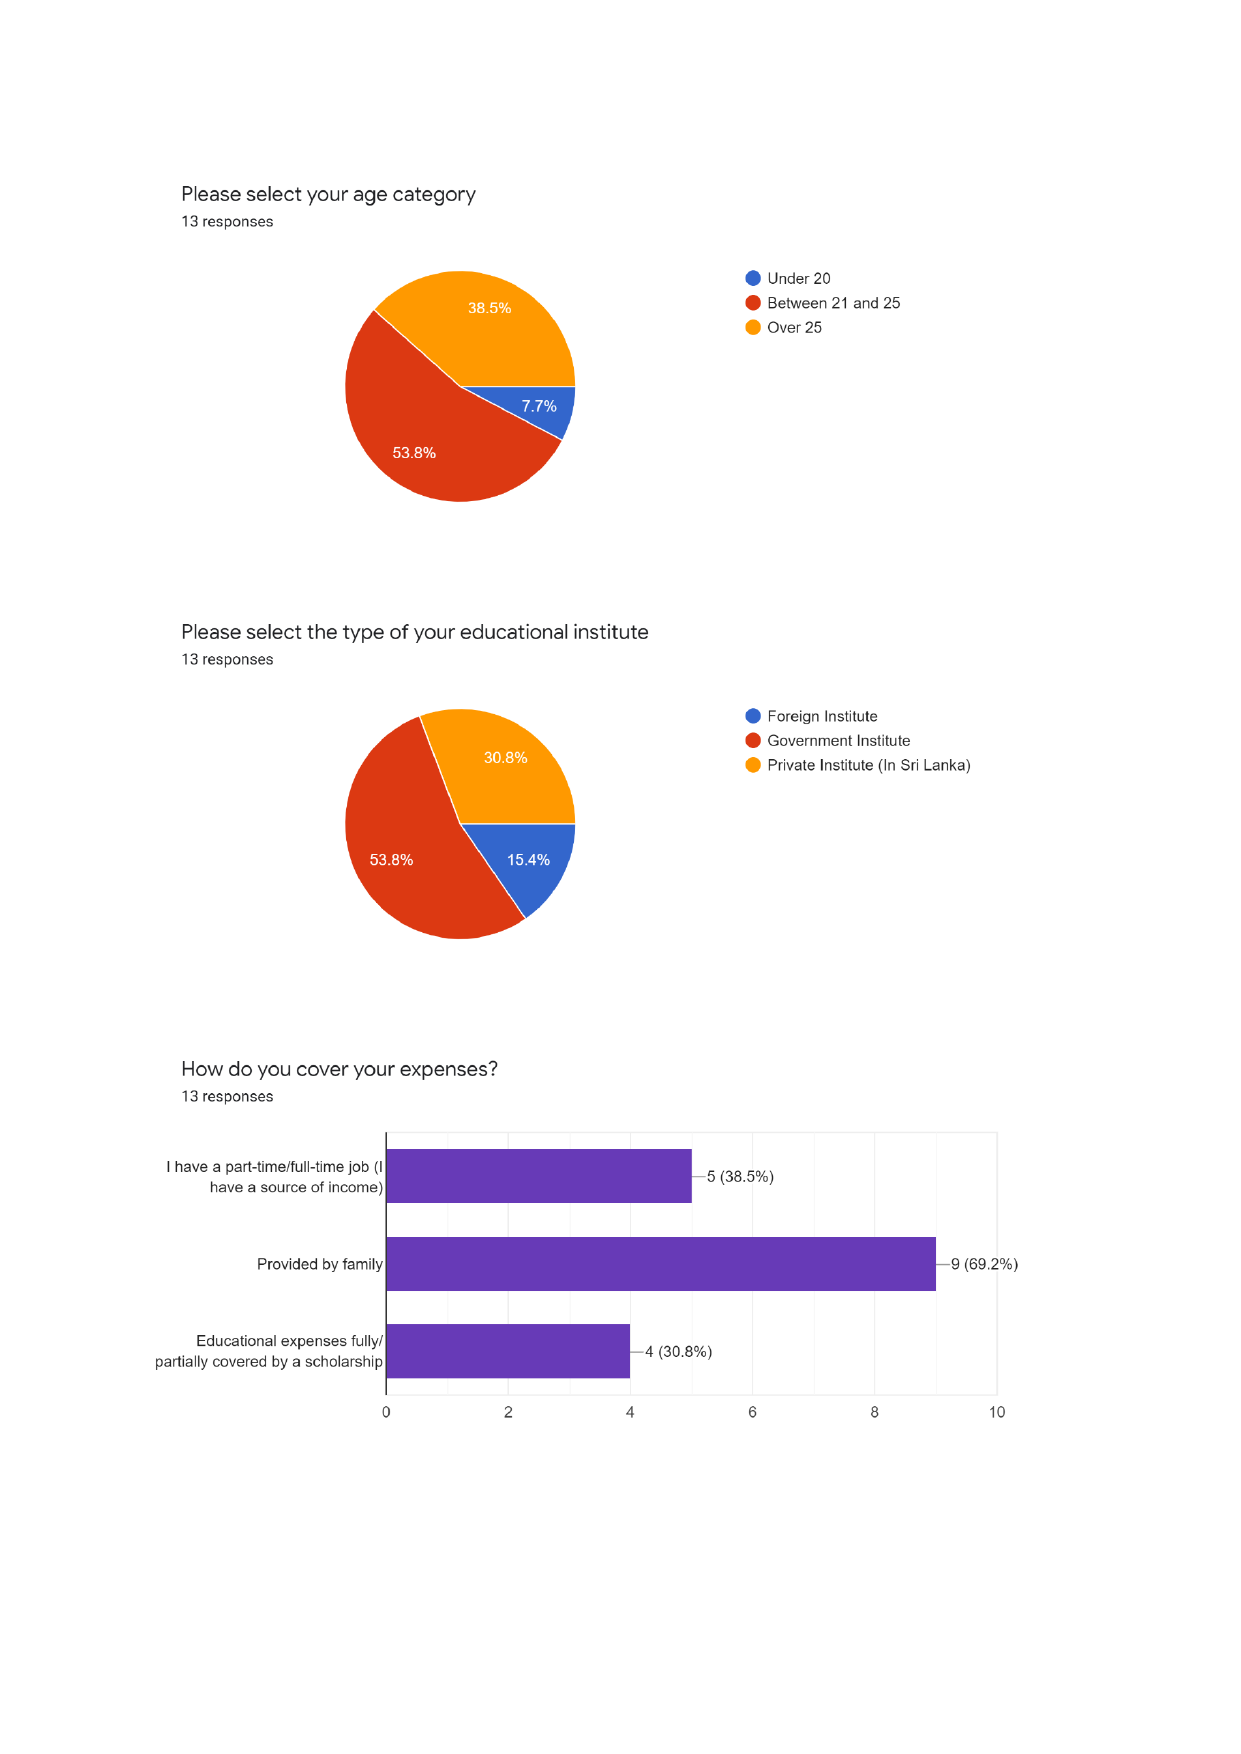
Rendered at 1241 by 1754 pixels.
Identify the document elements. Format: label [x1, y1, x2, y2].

picture [150, 1024, 1091, 1472]
picture [150, 150, 1091, 546]
picture [150, 587, 1091, 983]
